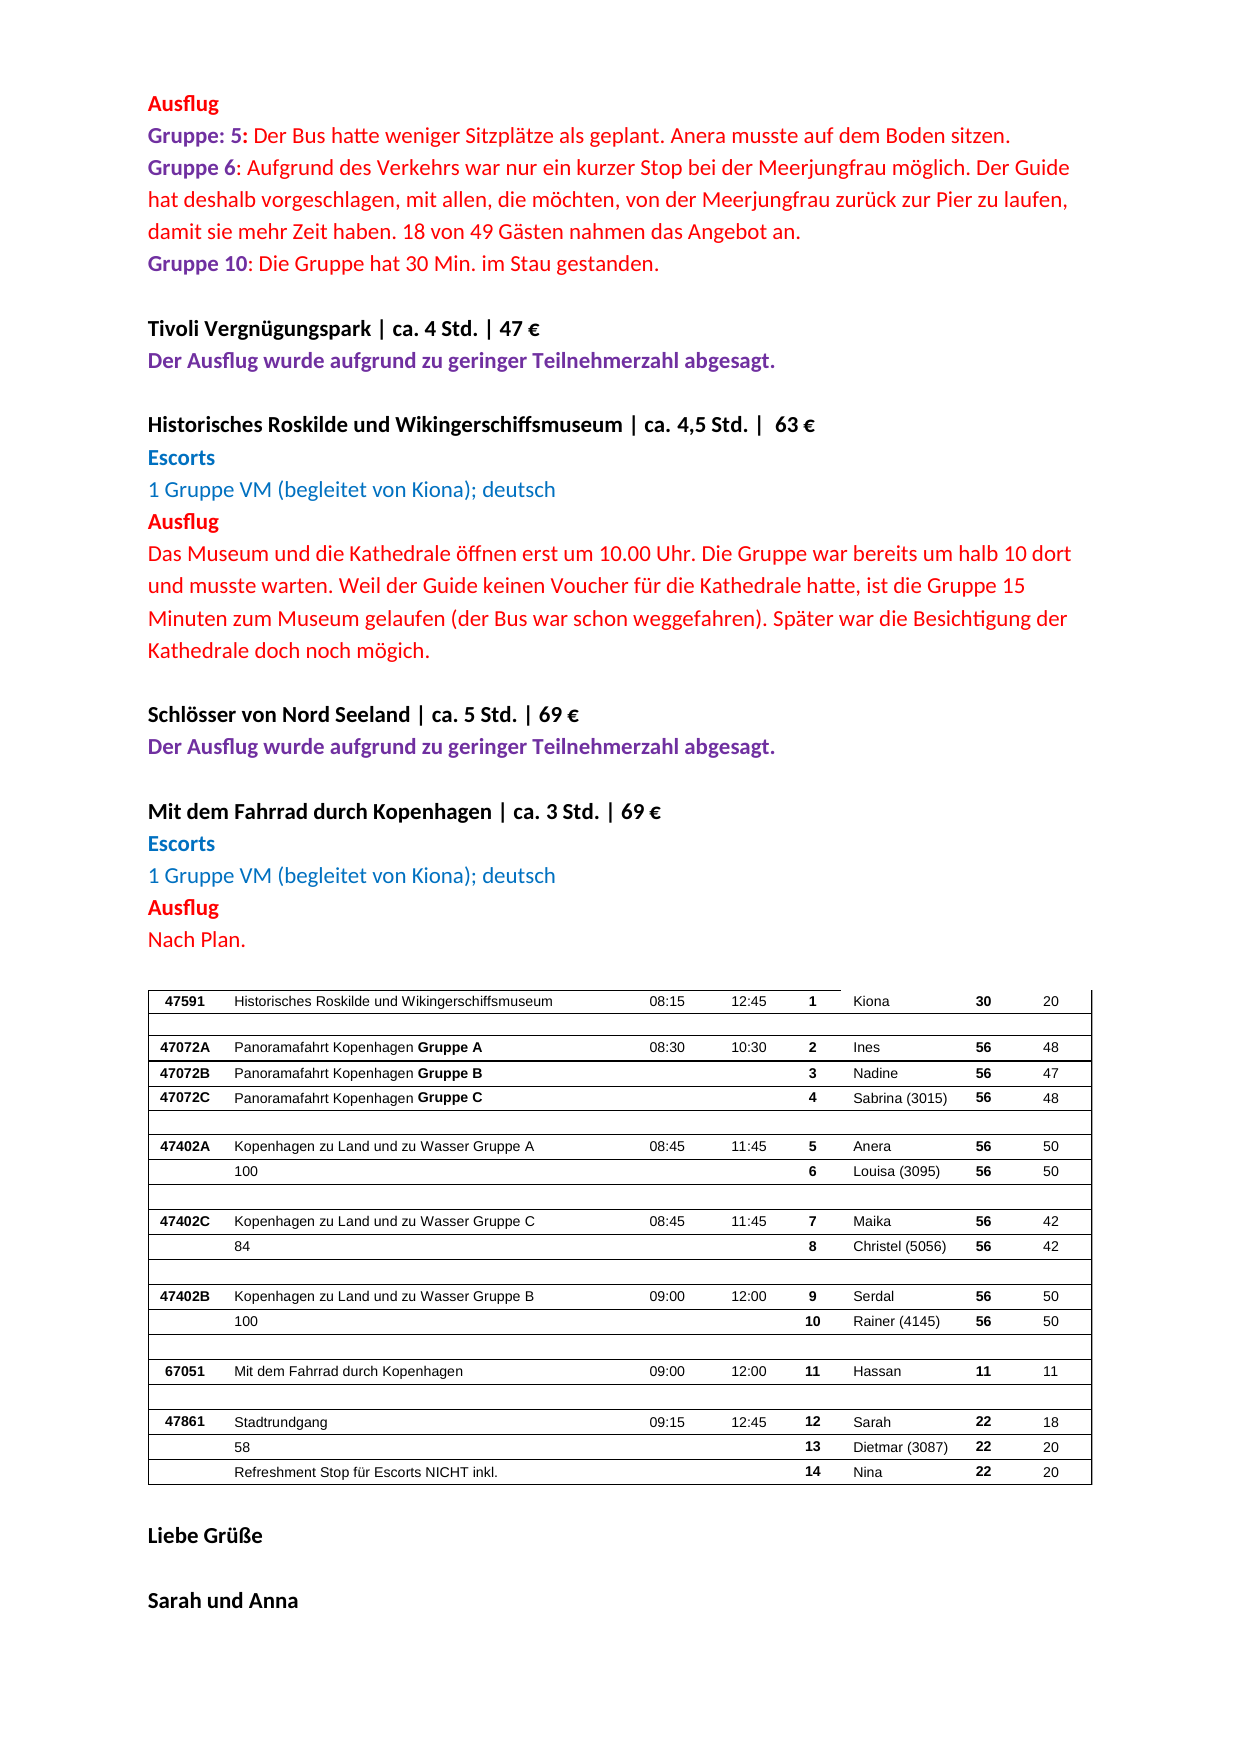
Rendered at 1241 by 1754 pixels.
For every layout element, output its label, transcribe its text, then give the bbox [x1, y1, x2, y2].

text Ausflug [148, 893, 1093, 921]
text Ausflug [148, 89, 1093, 117]
text 1 Gruppe VM (begleitet von Kiona); deutsch [148, 475, 1093, 503]
text Nach Plan. [148, 926, 1093, 953]
text Tivoli Vergnügungspark | ca. 4 Std. | 47 € Der Ausflug wurde aufgrund zu geringer Teilnehmerzahl abgesagt. [148, 314, 1093, 374]
text Historisches Roskilde und Wikingerschiffsmuseum | ca. 4,5 Std. | 63 € Escorts [148, 411, 1093, 471]
text Gruppe: 5: Der Bus hatte weniger Sitzplätze als geplant. Anera musste auf dem Boden sitzen. [148, 121, 1093, 149]
text Ausflug [148, 507, 1093, 535]
text Gruppe 6: Aufgrund des Verkehrs war nur ein kurzer Stop bei der Meerjungfrau möglich. Der Guide hat deshalb vorgeschlagen, mit allen, die möchten, von der Meerjungfrau zurück zur Pier zu laufen, damit sie mehr Zeit haben. 18 von 49 Gästen nahmen das Angebot an. [148, 153, 1093, 245]
text Liebe Grüße [148, 1521, 1093, 1549]
text Schlösser von Nord Seeland | ca. 5 Std. | 69 € Der Ausflug wurde aufgrund zu geringer Teilnehmerzahl abgesagt. [148, 700, 1093, 760]
text Sarah und Anna [148, 1586, 1093, 1614]
text Mit dem Fahrrad durch Kopenhagen | ca. 3 Std. | 69 € Escorts [148, 797, 1093, 857]
text Gruppe 10: Die Gruppe hat 30 Min. im Stau gestanden. [148, 249, 1093, 278]
text 1 Gruppe VM (begleitet von Kiona); deutsch [148, 861, 1093, 889]
text Das Museum und die Kathedrale öffnen erst um 10.00 Uhr. Die Gruppe war bereits um halb 10 dort und musste warten. Weil der Guide keinen Voucher für die Kathedrale hatte, ist die Gruppe 15 Minuten zum Museum gelaufen (der Bus war schon weggefahren). Später war die Besichtigung der Kathedrale doch noch mögich. [148, 539, 1093, 664]
